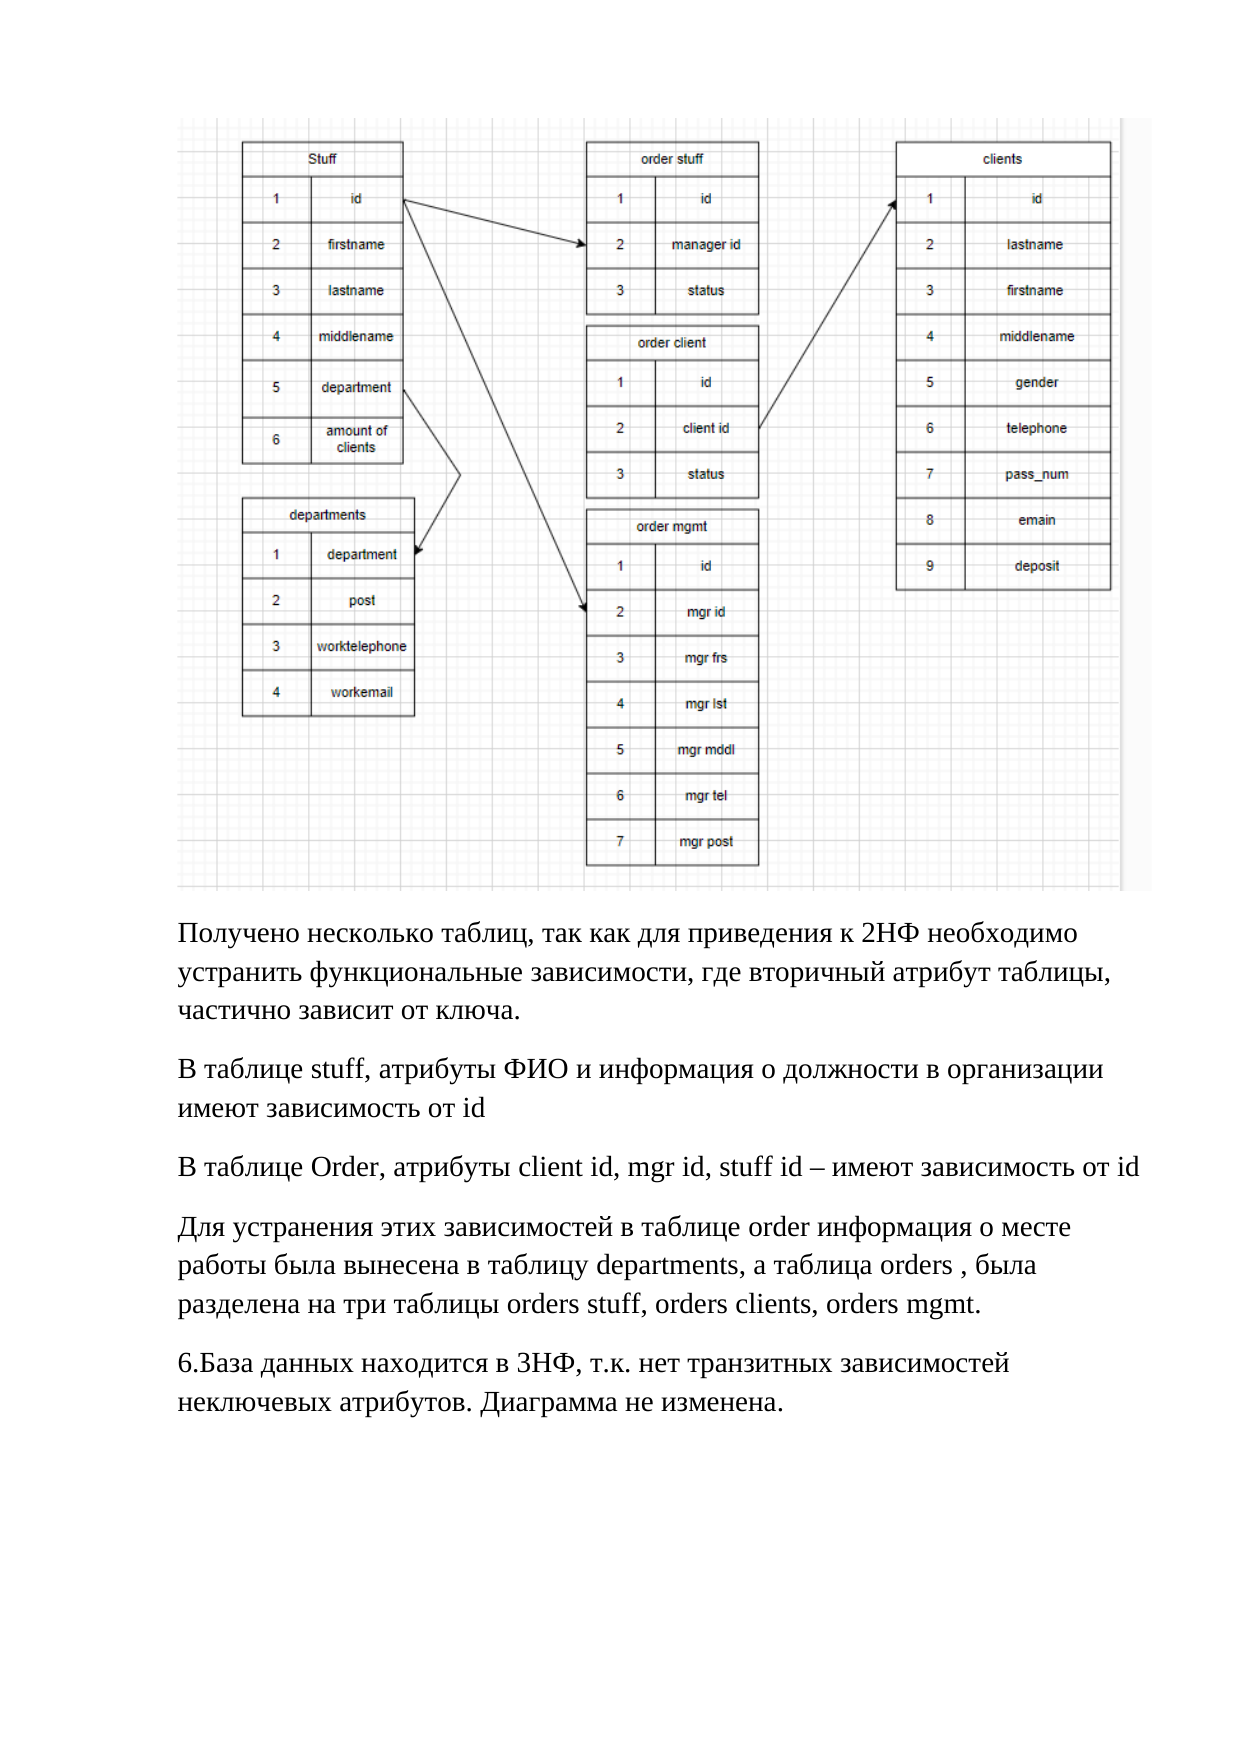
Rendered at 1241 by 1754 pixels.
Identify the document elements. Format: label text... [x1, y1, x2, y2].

text 6.База данных находится в 3НФ, т.к. нет транзитных зависимостей неключевых атрибутов. Диаграмма не изменена. [177, 1345, 1152, 1417]
text Получено несколько таблиц, так как для приведения к 2НФ необходимо устранить функциональные зависимости, где вторичный атрибут таблицы, частично зависит от ключа. [177, 915, 1152, 1026]
picture [177, 118, 1152, 891]
text В таблице Order, атрибуты client id, mgr id, stuff id – имеют зависимость от id [177, 1149, 1152, 1183]
text Для устранения этих зависимостей в таблице order информация о месте работы была вынесена в таблицу departments, а таблица orders , была разделена на три таблицы orders stuff, orders clients, orders mgmt. [177, 1209, 1152, 1319]
text В таблице stuff, атрибуты ФИО и информация о должности в организации имеют зависимость от id [177, 1052, 1152, 1124]
